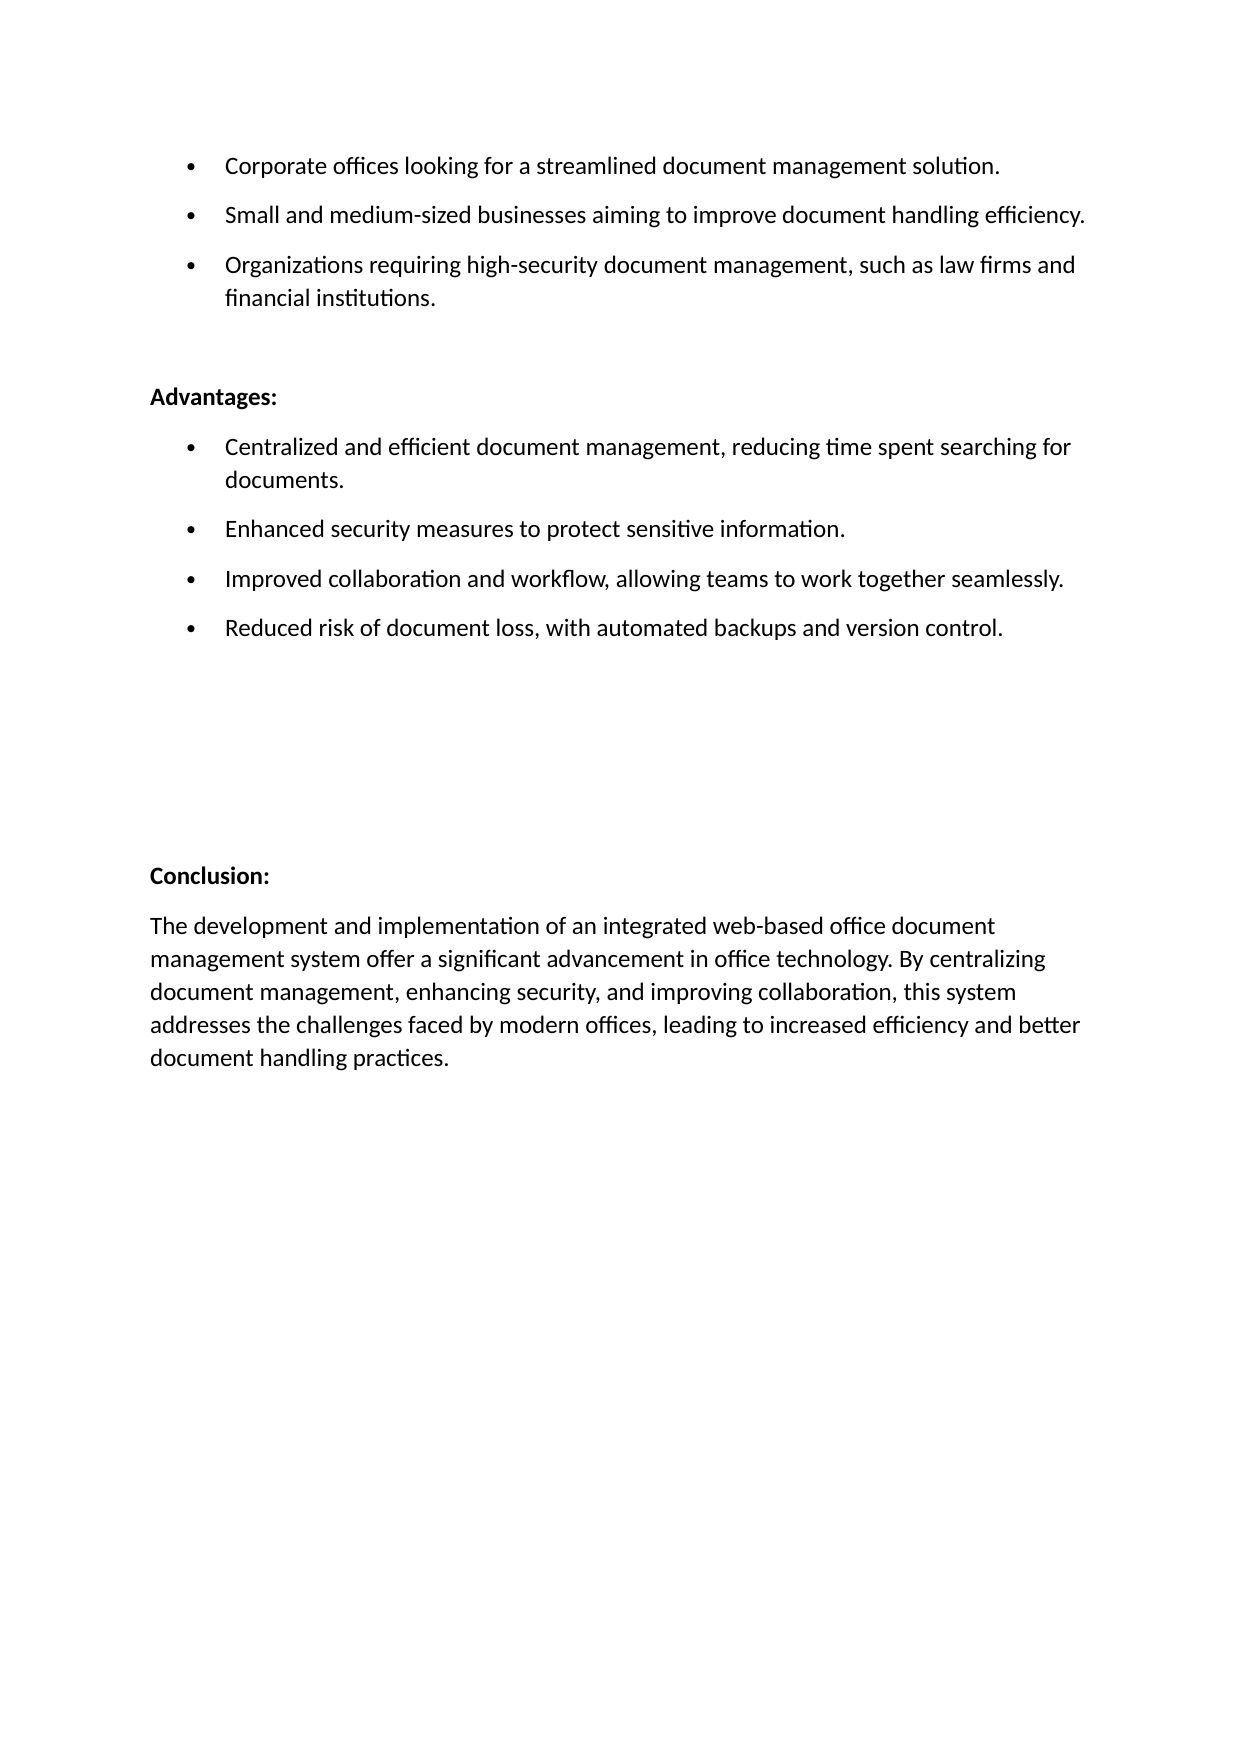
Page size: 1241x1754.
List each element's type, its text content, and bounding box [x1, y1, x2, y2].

list Improved collaboration and workflow, allowing teams to work together seamlessly. [187, 563, 1090, 593]
list Corporate offices looking for a streamlined document management solution. [187, 150, 1090, 181]
text Advantages: [150, 381, 1090, 412]
list Organizations requiring high-security document management, such as law firms and financial institutions. [187, 249, 1090, 313]
list Small and medium-sized businesses aiming to improve document handling efficiency. [187, 199, 1090, 230]
text The development and implementation of an integrated web-based office document management system offer a significant advancement in office technology. By centralizing document management, enhancing security, and improving collaboration, this system addresses the challenges faced by modern offices, leading to increased efficiency and better document handling practices. [150, 910, 1090, 1072]
list Reduced risk of document loss, with automated backups and version control. [187, 612, 1090, 643]
text Conclusion: [150, 860, 1090, 891]
list Enhanced security measures to protect sensitive information. [187, 513, 1090, 544]
list Centralized and efficient document management, reducing time spent searching for documents. [187, 431, 1090, 494]
